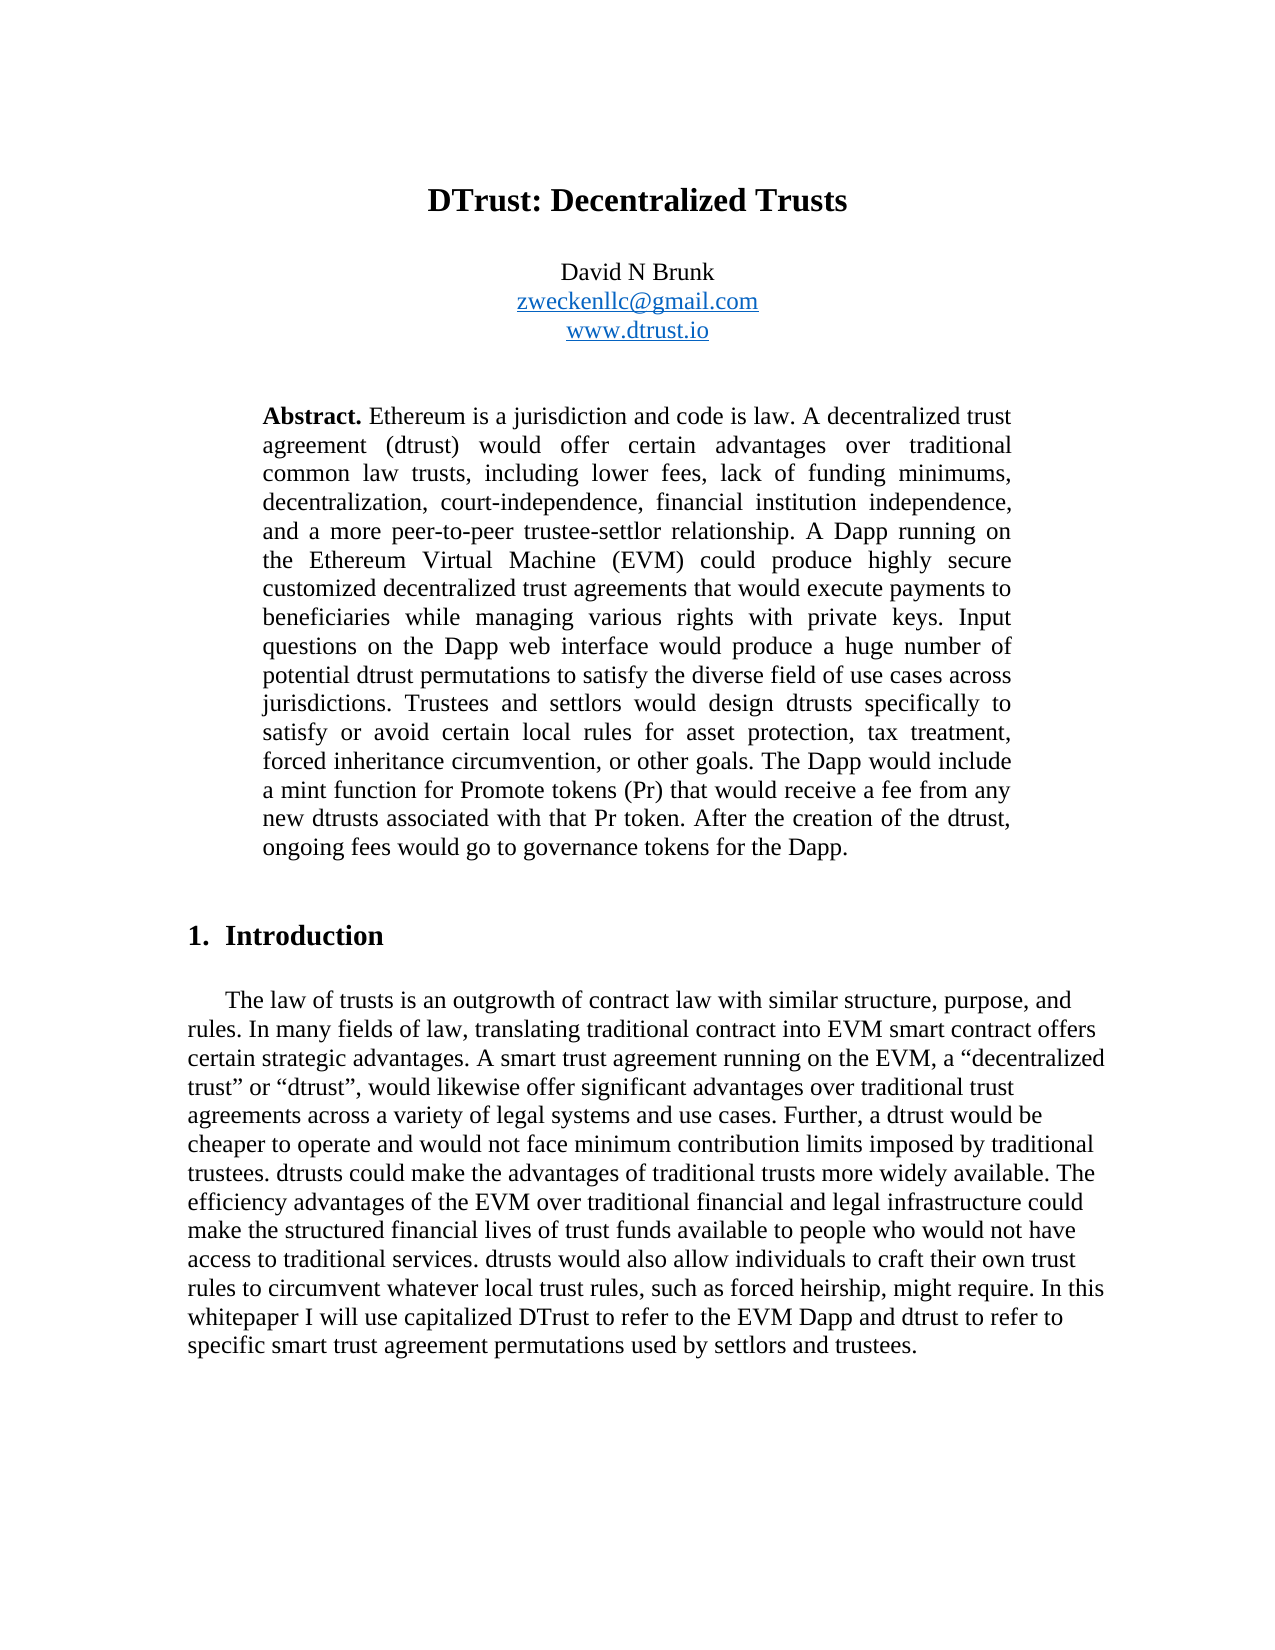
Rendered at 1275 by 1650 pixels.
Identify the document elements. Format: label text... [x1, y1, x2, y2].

text DTrust: Decentralized Trusts [150, 181, 1125, 219]
text zweckenllc@gmail.com [150, 286, 1125, 315]
text www.dtrust.io [150, 315, 1125, 343]
text David N Brunk [150, 257, 1125, 286]
text The law of trusts is an outgrowth of contract law with similar structure, purpose, and rules. In many fields of law, translating traditional contract into EVM smart contract offers certain strategic advantages. A smart trust agreement running on the EVM, a “decentralized trust” or “dtrust”, would likewise offer significant advantages over traditional trust agreements across a variety of legal systems and use cases. Further, a dtrust would be cheaper to operate and would not face minimum contribution limits imposed by traditional trustees. dtrusts could make the advantages of traditional trusts more widely available. The efficiency advantages of the EVM over traditional financial and legal infrastructure could make the structured financial lives of trust funds available to people who would not have access to traditional services. dtrusts would also allow individuals to craft their own trust rules to circumvent whatever local trust rules, such as forced heirship, might require. In this whitepaper I will use capitalized DTrust to refer to the EVM Dapp and dtrust to refer to specific smart trust agreement permutations used by settlors and trustees. [187, 986, 1125, 1359]
text Abstract. Ethereum is a jurisdiction and code is law. A decentralized trust agreement (dtrust) would offer certain advantages over traditional common law trusts, including lower fees, lack of funding minimums, decentralization, court-independence, financial institution independence, and a more peer-to-peer trustee-settlor relationship. A Dapp running on the Ethereum Virtual Machine (EVM) could produce highly secure customized decentralized trust agreements that would execute payments to beneficiaries while managing various rights with private keys. Input questions on the Dapp web interface would produce a huge number of potential dtrust permutations to satisfy the diverse field of use cases across jurisdictions. Trustees and settlors would design dtrusts specifically to satisfy or avoid certain local rules for asset protection, tax treatment, forced inheritance circumvention, or other goals. The Dapp would include a mint function for Promote tokens (Pr) that would receive a fee from any new dtrusts associated with that Pr token. After the creation of the dtrust, ongoing fees would go to governance tokens for the Dapp. [262, 401, 1012, 861]
list Introduction [187, 918, 1125, 952]
